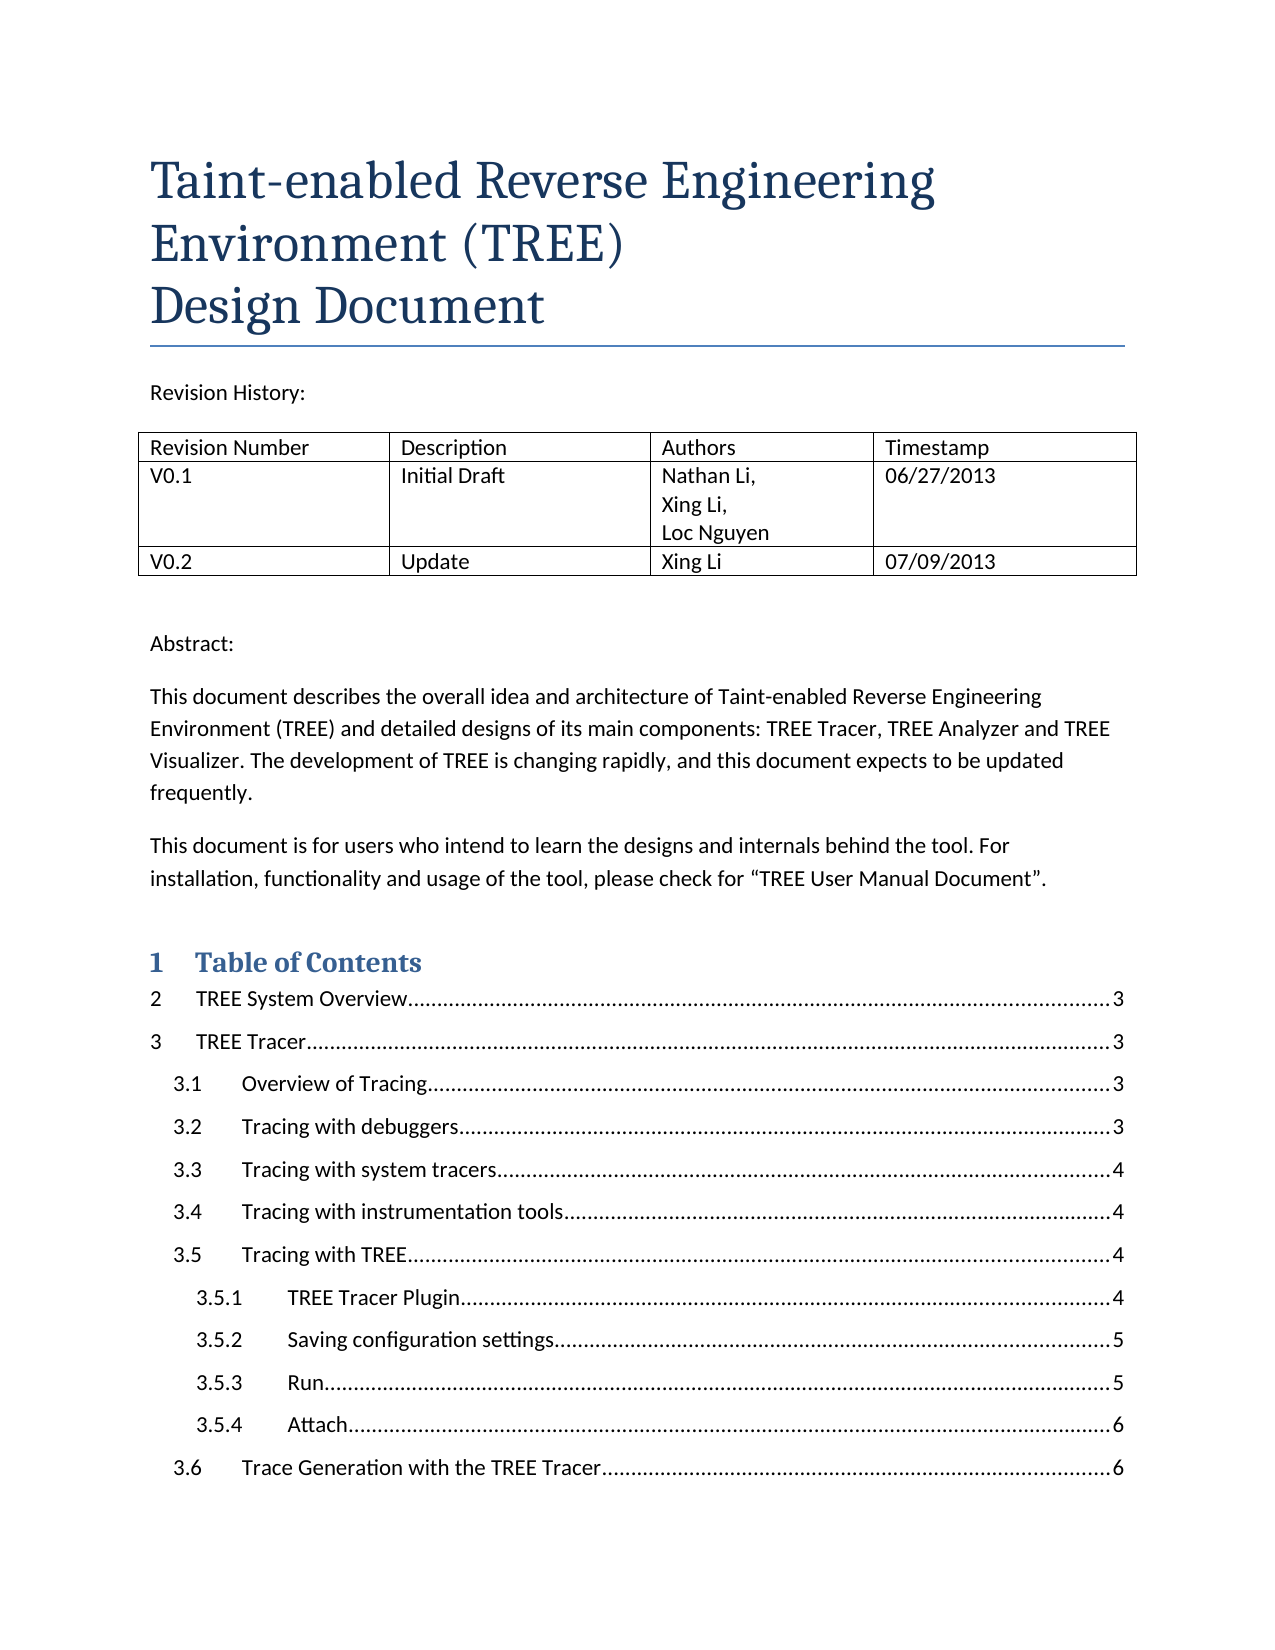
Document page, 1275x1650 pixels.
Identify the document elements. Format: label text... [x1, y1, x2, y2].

text Abstract: [150, 629, 1125, 657]
table_header Revision Number [139, 433, 389, 461]
text This document describes the overall idea and architecture of Taint-enabled Reverse Engineering Environment (TREE) and detailed designs of its main components: TREE Tracer, TREE Analyzer and TREE Visualizer. The development of TREE is changing rapidly, and this document expects to be updated frequently. [150, 682, 1125, 806]
text Revision History: [150, 378, 1125, 407]
table_cell V0.2 [139, 547, 389, 575]
table_cell 06/27/2013 [874, 462, 1136, 546]
table_cell V0.1 [139, 462, 389, 546]
table_header Description [390, 433, 650, 461]
table_cell Update [390, 547, 650, 575]
table_cell Nathan Li, Xing Li, Loc Nguyen [651, 462, 873, 546]
text This document is for users who intend to learn the designs and internals behind the tool. For installation, functionality and usage of the tool, please check for “TREE User Manual Document”. [150, 831, 1125, 892]
title Design Document [150, 274, 1125, 345]
table_cell Initial Draft [390, 462, 650, 546]
table_header Timestamp [874, 433, 1136, 461]
table_header Authors [651, 433, 873, 461]
table_cell Xing Li [651, 547, 873, 575]
table_cell 07/09/2013 [874, 547, 1136, 575]
title Taint-enabled Reverse Engineering Environment (TREE) [150, 150, 1125, 274]
